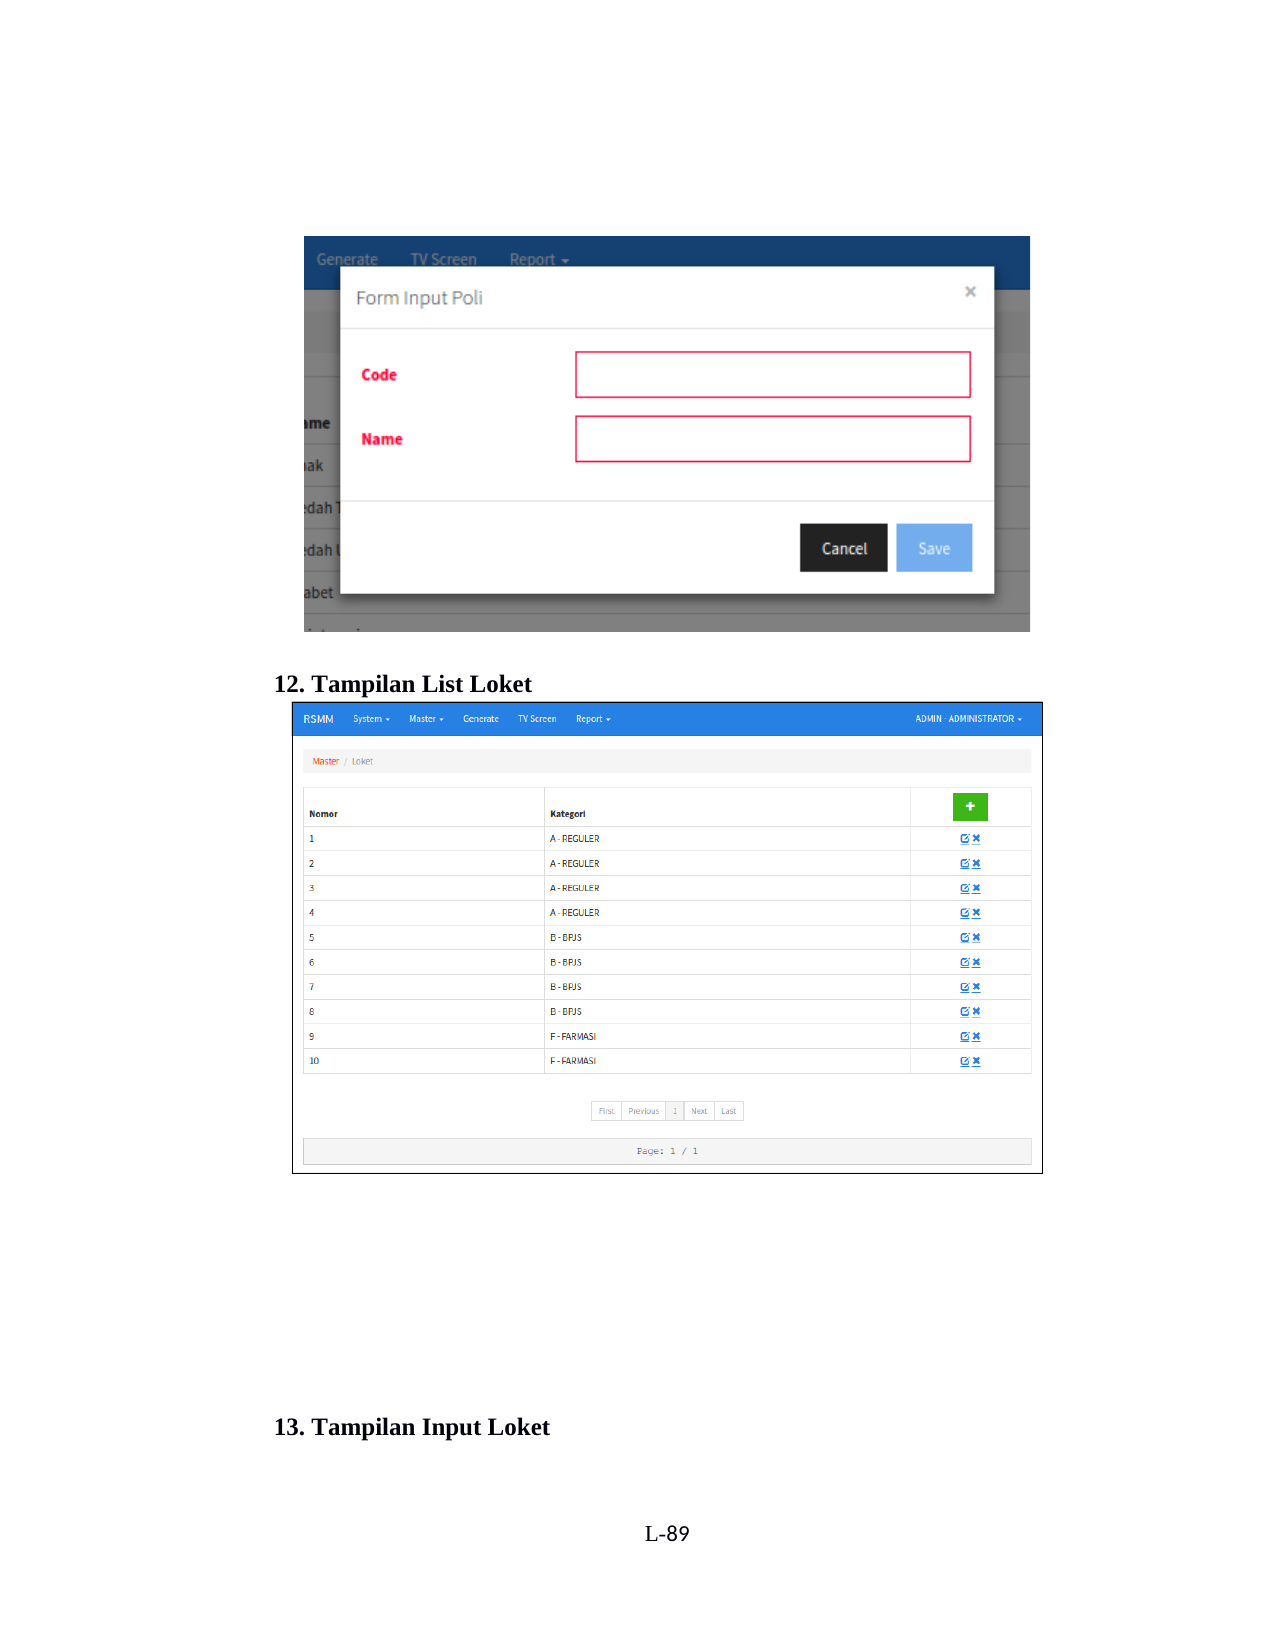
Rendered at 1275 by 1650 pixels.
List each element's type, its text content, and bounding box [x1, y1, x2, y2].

picture [293, 703, 1042, 1173]
picture [304, 236, 1030, 632]
list Tampilan Input Loket [274, 1412, 1098, 1441]
list Tampilan List Loket [274, 669, 1098, 697]
